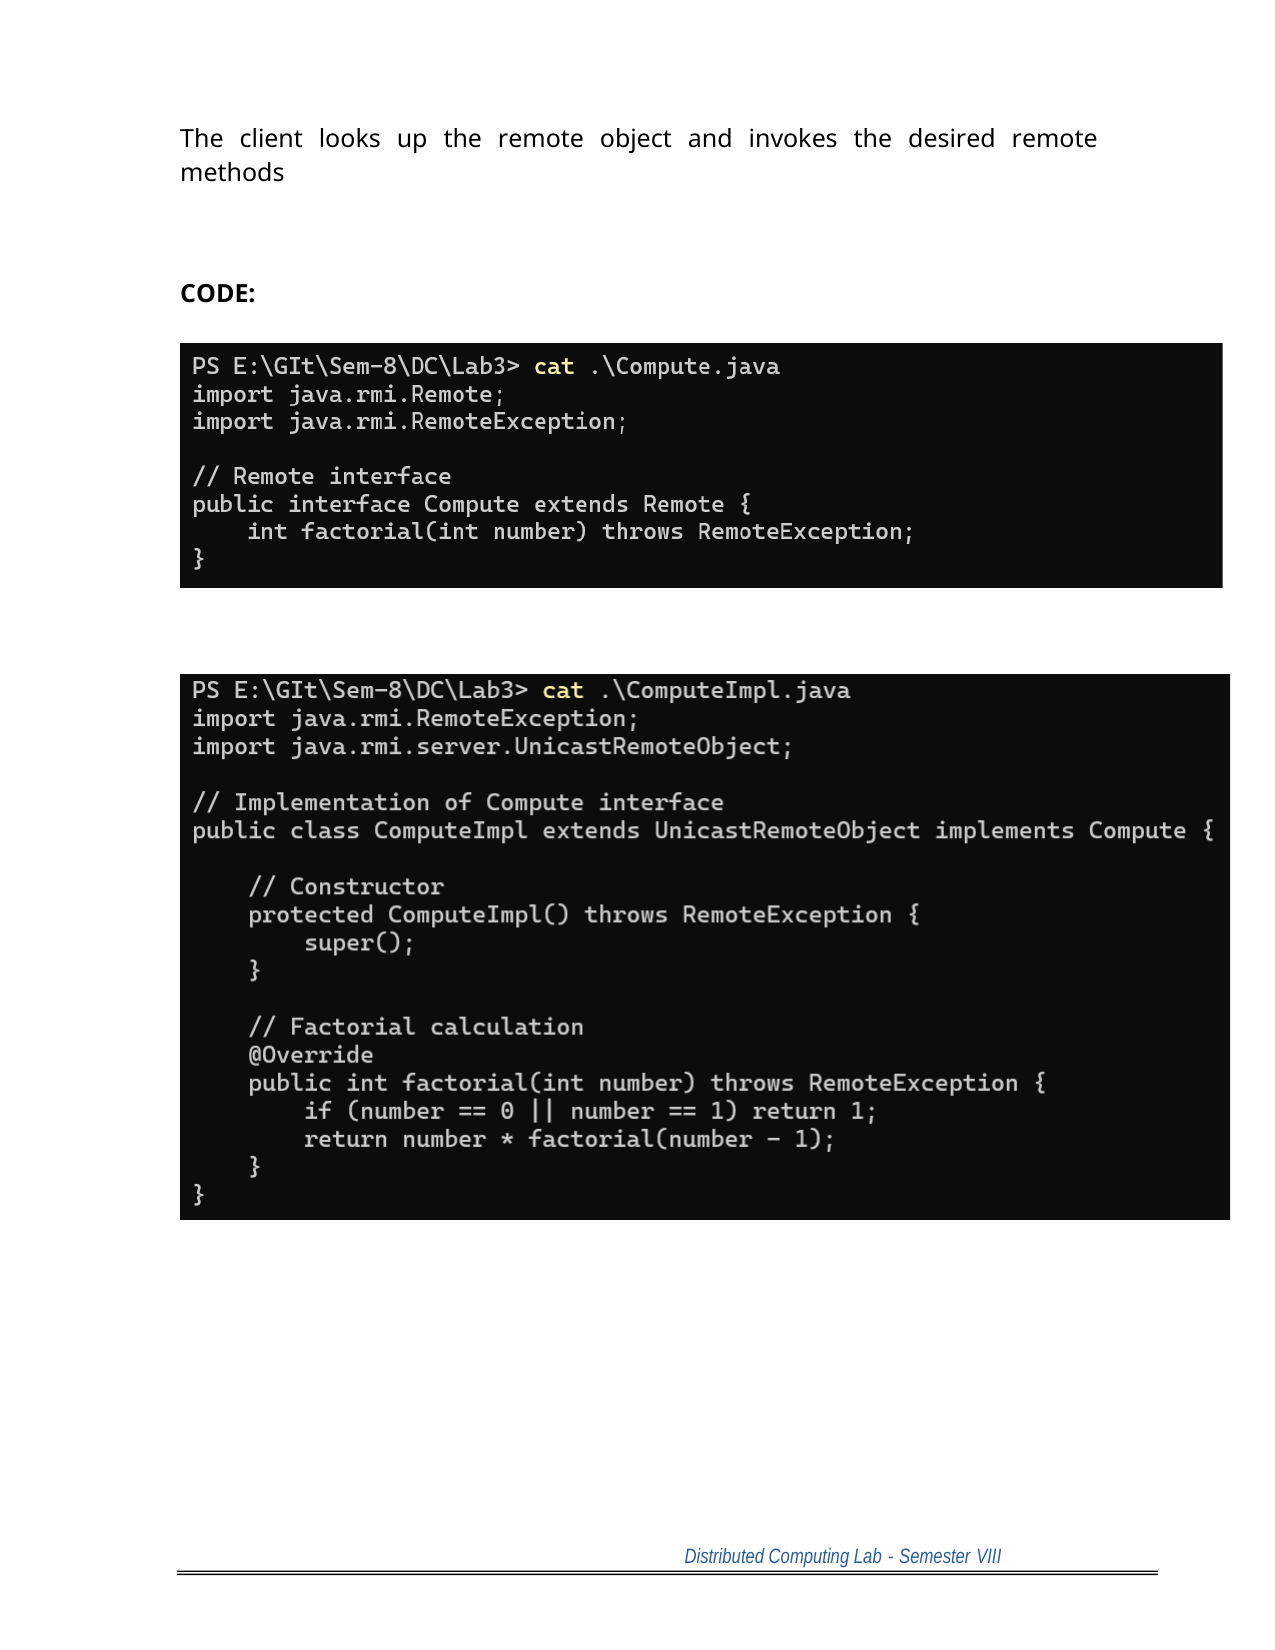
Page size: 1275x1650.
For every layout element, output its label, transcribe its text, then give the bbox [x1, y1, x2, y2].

text The client looks up the remote object and invokes the desired remote methods [180, 121, 1099, 189]
picture [180, 674, 1230, 1220]
picture [180, 343, 1223, 588]
text CODE: [180, 275, 1099, 343]
